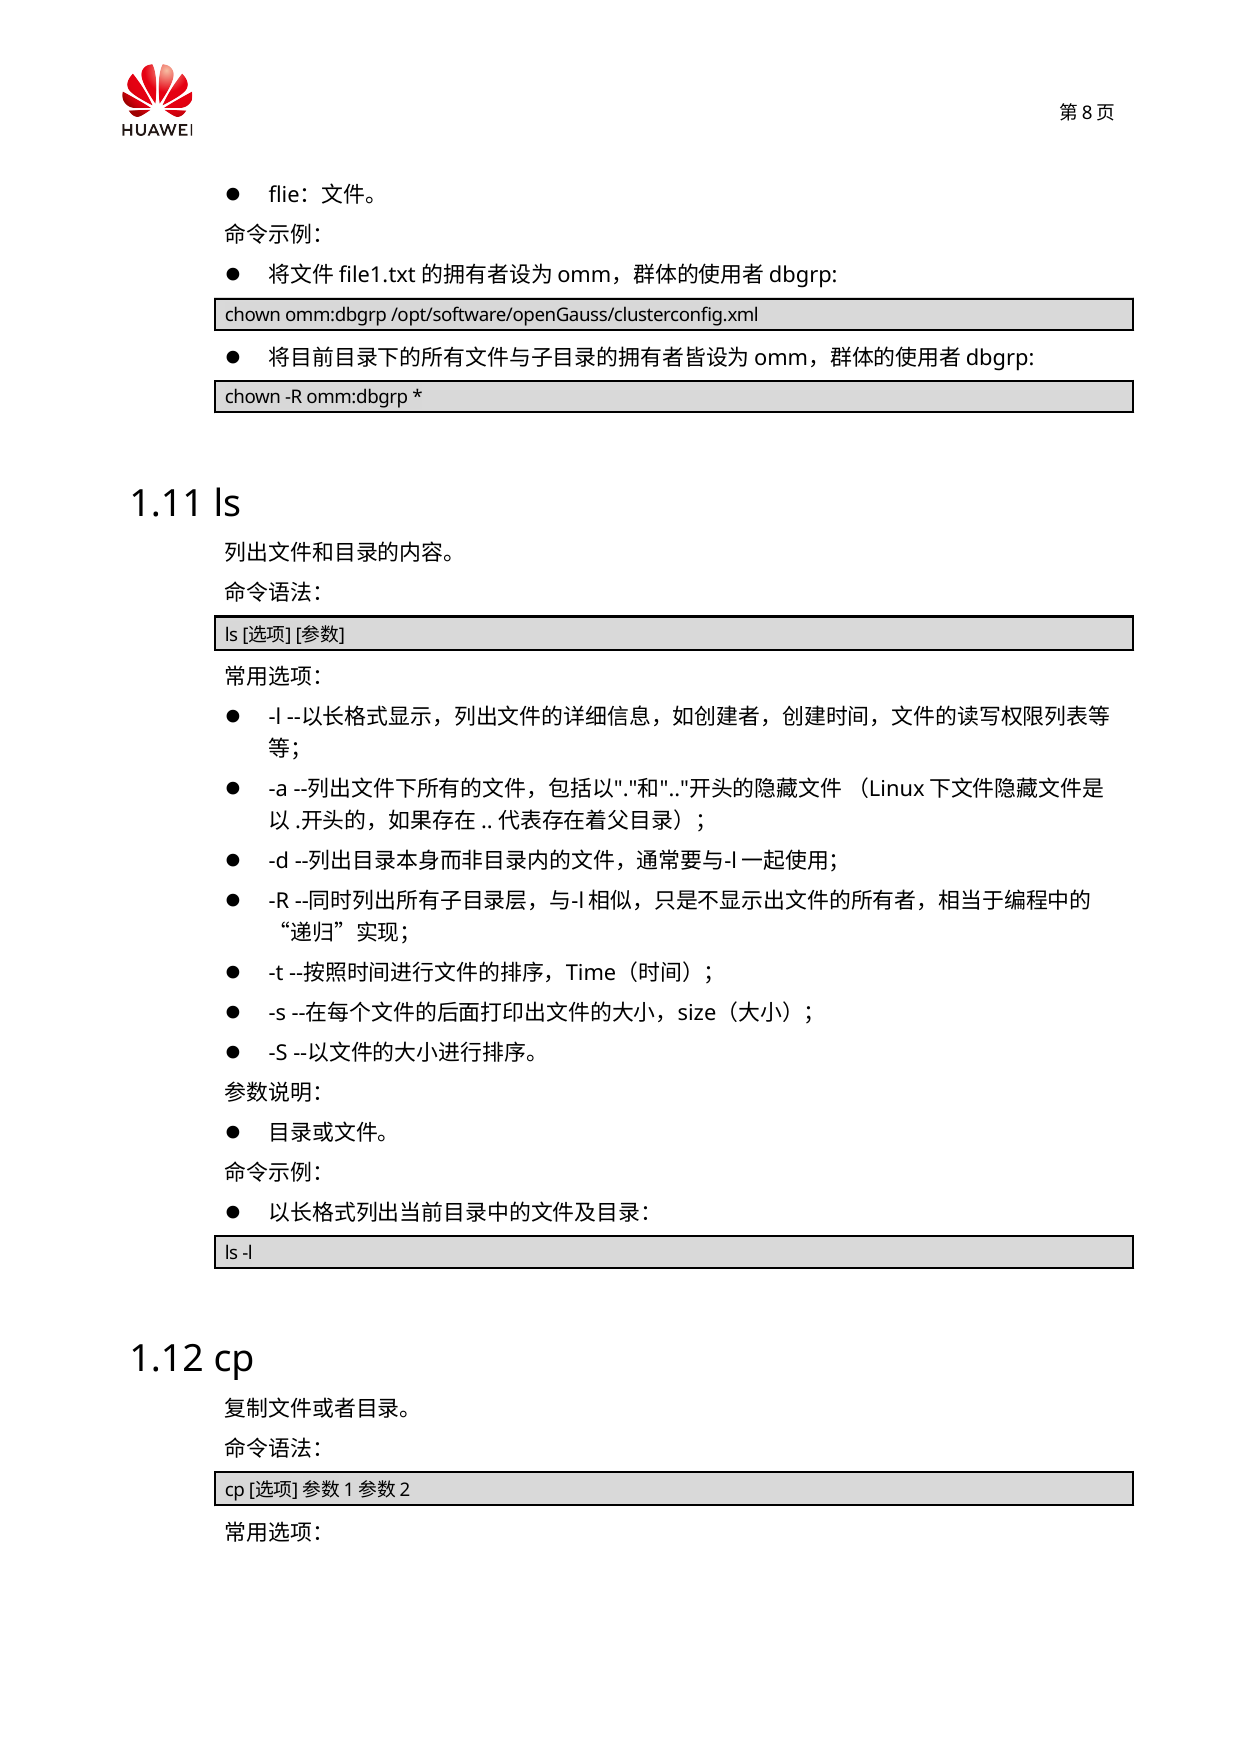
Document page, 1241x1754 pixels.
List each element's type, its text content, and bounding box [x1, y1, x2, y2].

subtitle cp [129, 1331, 1122, 1382]
text 将目前目录下的所有文件与子目录的拥有者皆设为omm，群体的使用者dbgrp: [224, 339, 1122, 371]
text 以长格式列出当前目录中的文件及目录： [224, 1195, 1122, 1227]
text 目录或文件。 [224, 1115, 1122, 1147]
text 命令示例： [224, 1155, 1122, 1187]
text -t --按照时间进行文件的排序，Time（时间）； [224, 955, 1122, 987]
text 参数说明： [224, 1075, 1122, 1107]
text -S --以文件的大小进行排序。 [224, 1035, 1122, 1067]
text chown omm:dbgrp /opt/software/openGauss/clusterconfig.xml [216, 300, 1132, 329]
text 命令示例： [224, 217, 1122, 249]
subtitle ls [129, 476, 1122, 527]
text 命令语法： [224, 575, 1122, 607]
text chown -R omm:dbgrp * [216, 382, 1132, 411]
text -s --在每个文件的后面打印出文件的大小，size（大小）； [224, 995, 1122, 1027]
text 常用选项： [224, 1515, 1122, 1546]
text -l --以长格式显示，列出文件的详细信息，如创建者，创建时间，文件的读写权限列表等等； [224, 699, 1122, 763]
text flie：文件。 [224, 177, 1122, 209]
text cp [选项] 参数1 参数2 [216, 1473, 1132, 1504]
text -a --列出文件下所有的文件，包括以"."和".."开头的隐藏文件 （Linux下文件隐藏文件是以 .开头的，如果存在 .. 代表存在着父目录）； [224, 771, 1122, 834]
text 常用选项： [224, 659, 1122, 691]
text 复制文件或者目录。 [224, 1391, 1122, 1422]
text ls -l [216, 1237, 1132, 1267]
text 命令语法： [224, 1431, 1122, 1462]
text ls [选项] [参数] [216, 618, 1132, 649]
text 将文件 file1.txt 的拥有者设为omm，群体的使用者dbgrp: [224, 257, 1122, 289]
text -R --同时列出所有子目录层，与-l相似，只是不显示出文件的所有者，相当于编程中的“递归”实现； [224, 883, 1122, 946]
text 列出文件和目录的内容。 [224, 535, 1122, 567]
text -d --列出目录本身而非目录内的文件，通常要与-l一起使用； [224, 843, 1122, 875]
picture [122, 64, 193, 136]
